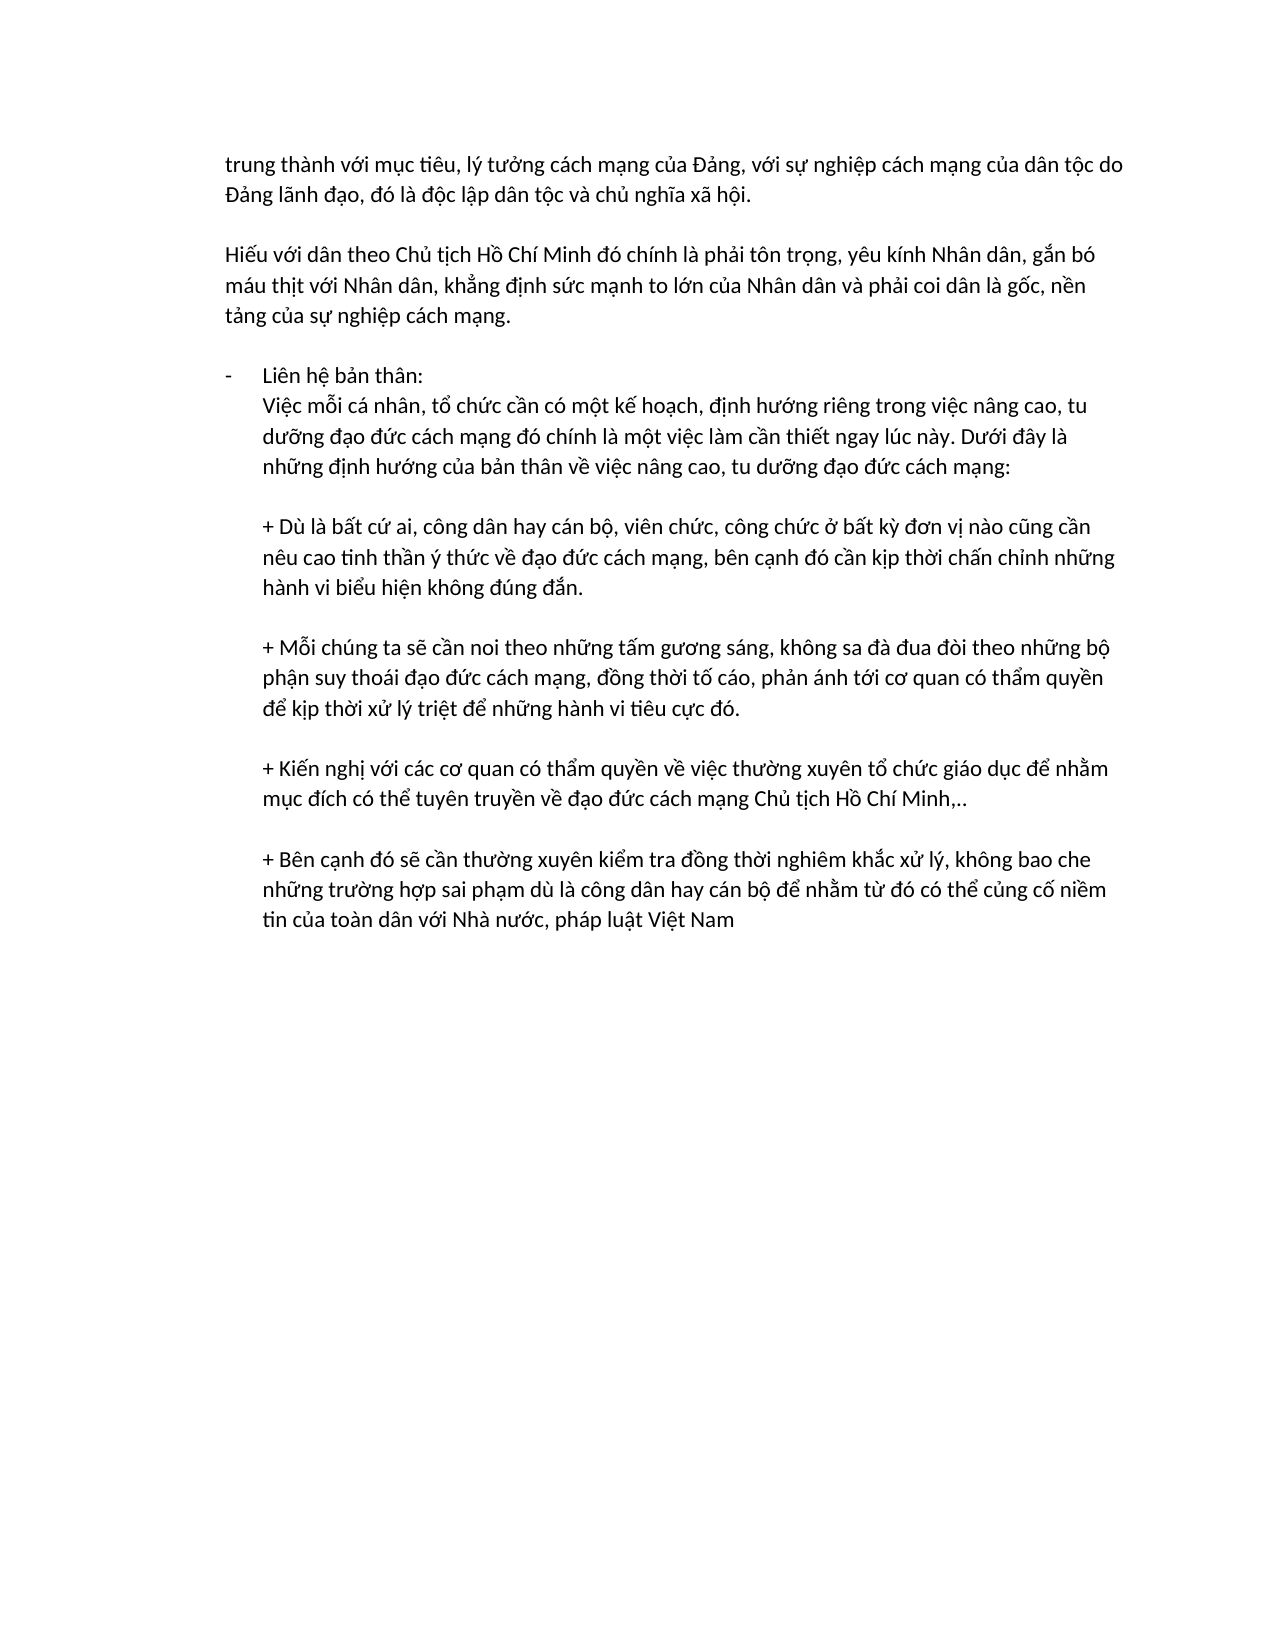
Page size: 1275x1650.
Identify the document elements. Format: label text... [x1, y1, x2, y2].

list + Mỗi chúng ta sẽ cần noi theo những tấm gương sáng, không sa đà đua đòi theo những bộ phận suy thoái đạo đức cách mạng, đồng thời tố cáo, phản ánh tới cơ quan có thẩm quyền để kịp thời xử lý triệt để những hành vi tiêu cực đó. [262, 633, 1125, 722]
list Hiếu với dân theo Chủ tịch Hồ Chí Minh đó chính là phải tôn trọng, yêu kính Nhân dân, gắn bó máu thịt với Nhân dân, khẳng định sức mạnh to lớn của Nhân dân và phải coi dân là gốc, nền tảng của sự nghiệp cách mạng. [225, 241, 1125, 329]
list Liên hệ bản thân: [225, 361, 1125, 389]
list + Bên cạnh đó sẽ cần thường xuyên kiểm tra đồng thời nghiêm khắc xử lý, không bao che những trường hợp sai phạm dù là công dân hay cán bộ để nhằm từ đó có thể củng cố niềm tin của toàn dân với Nhà nước, pháp luật Việt Nam [262, 845, 1125, 933]
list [225, 150, 1125, 208]
list Việc mỗi cá nhân, tổ chức cần có một kế hoạch, định hướng riêng trong việc nâng cao, tu dưỡng đạo đức cách mạng đó chính là một việc làm cần thiết ngay lúc này. Dưới đây là những định hướng của bản thân về việc nâng cao, tu dưỡng đạo đức cách mạng: [262, 392, 1125, 480]
list + Dù là bất cứ ai, công dân hay cán bộ, viên chức, công chức ở bất kỳ đơn vị nào cũng cần nêu cao tinh thần ý thức về đạo đức cách mạng, bên cạnh đó cần kịp thời chấn chỉnh những hành vi biểu hiện không đúng đắn. [262, 512, 1125, 601]
list + Kiến nghị với các cơ quan có thẩm quyền về việc thường xuyên tổ chức giáo dục để nhằm mục đích có thể tuyên truyền về đạo đức cách mạng Chủ tịch Hồ Chí Minh,.. [262, 754, 1125, 812]
